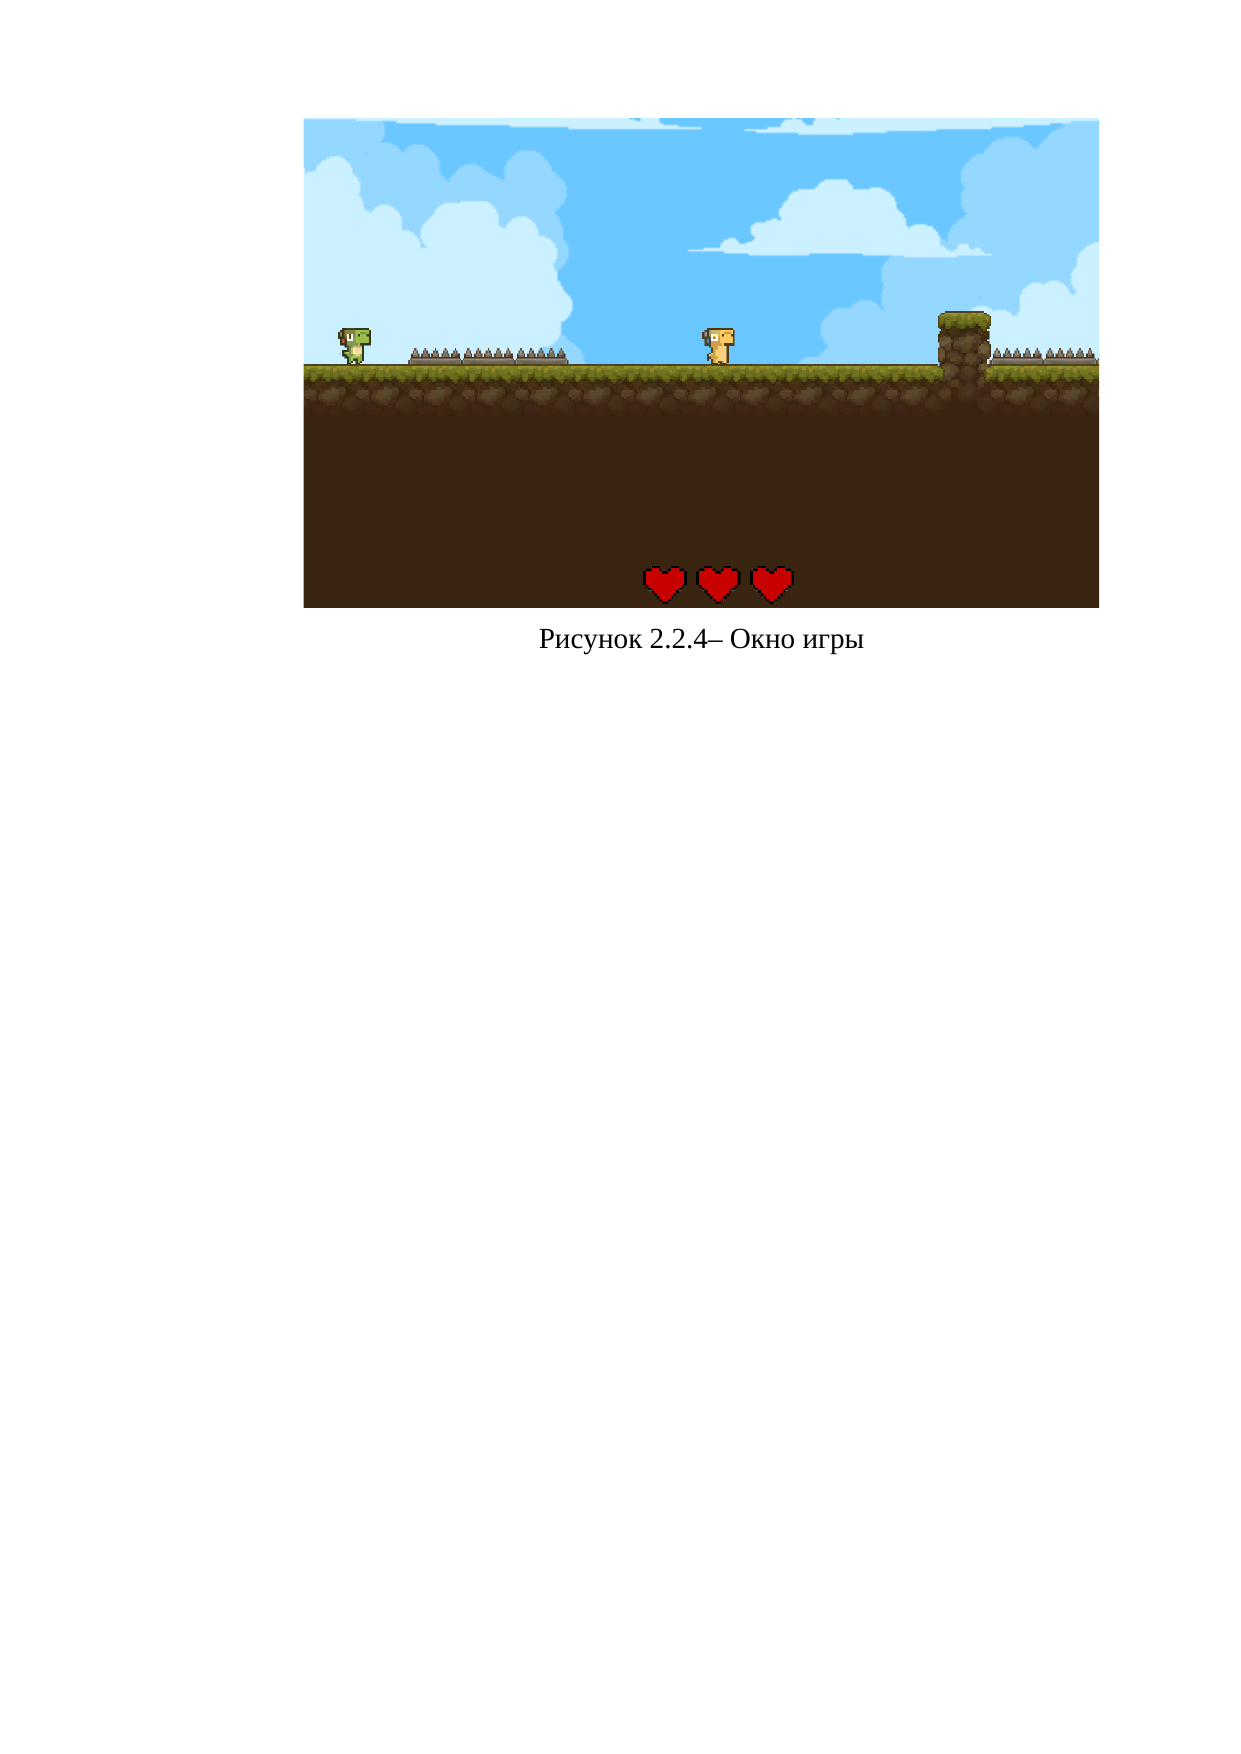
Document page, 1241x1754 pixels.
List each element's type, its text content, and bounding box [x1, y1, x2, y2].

text Рисунок 2.2.4– Окно игры [177, 621, 1152, 655]
picture [303, 118, 1100, 608]
